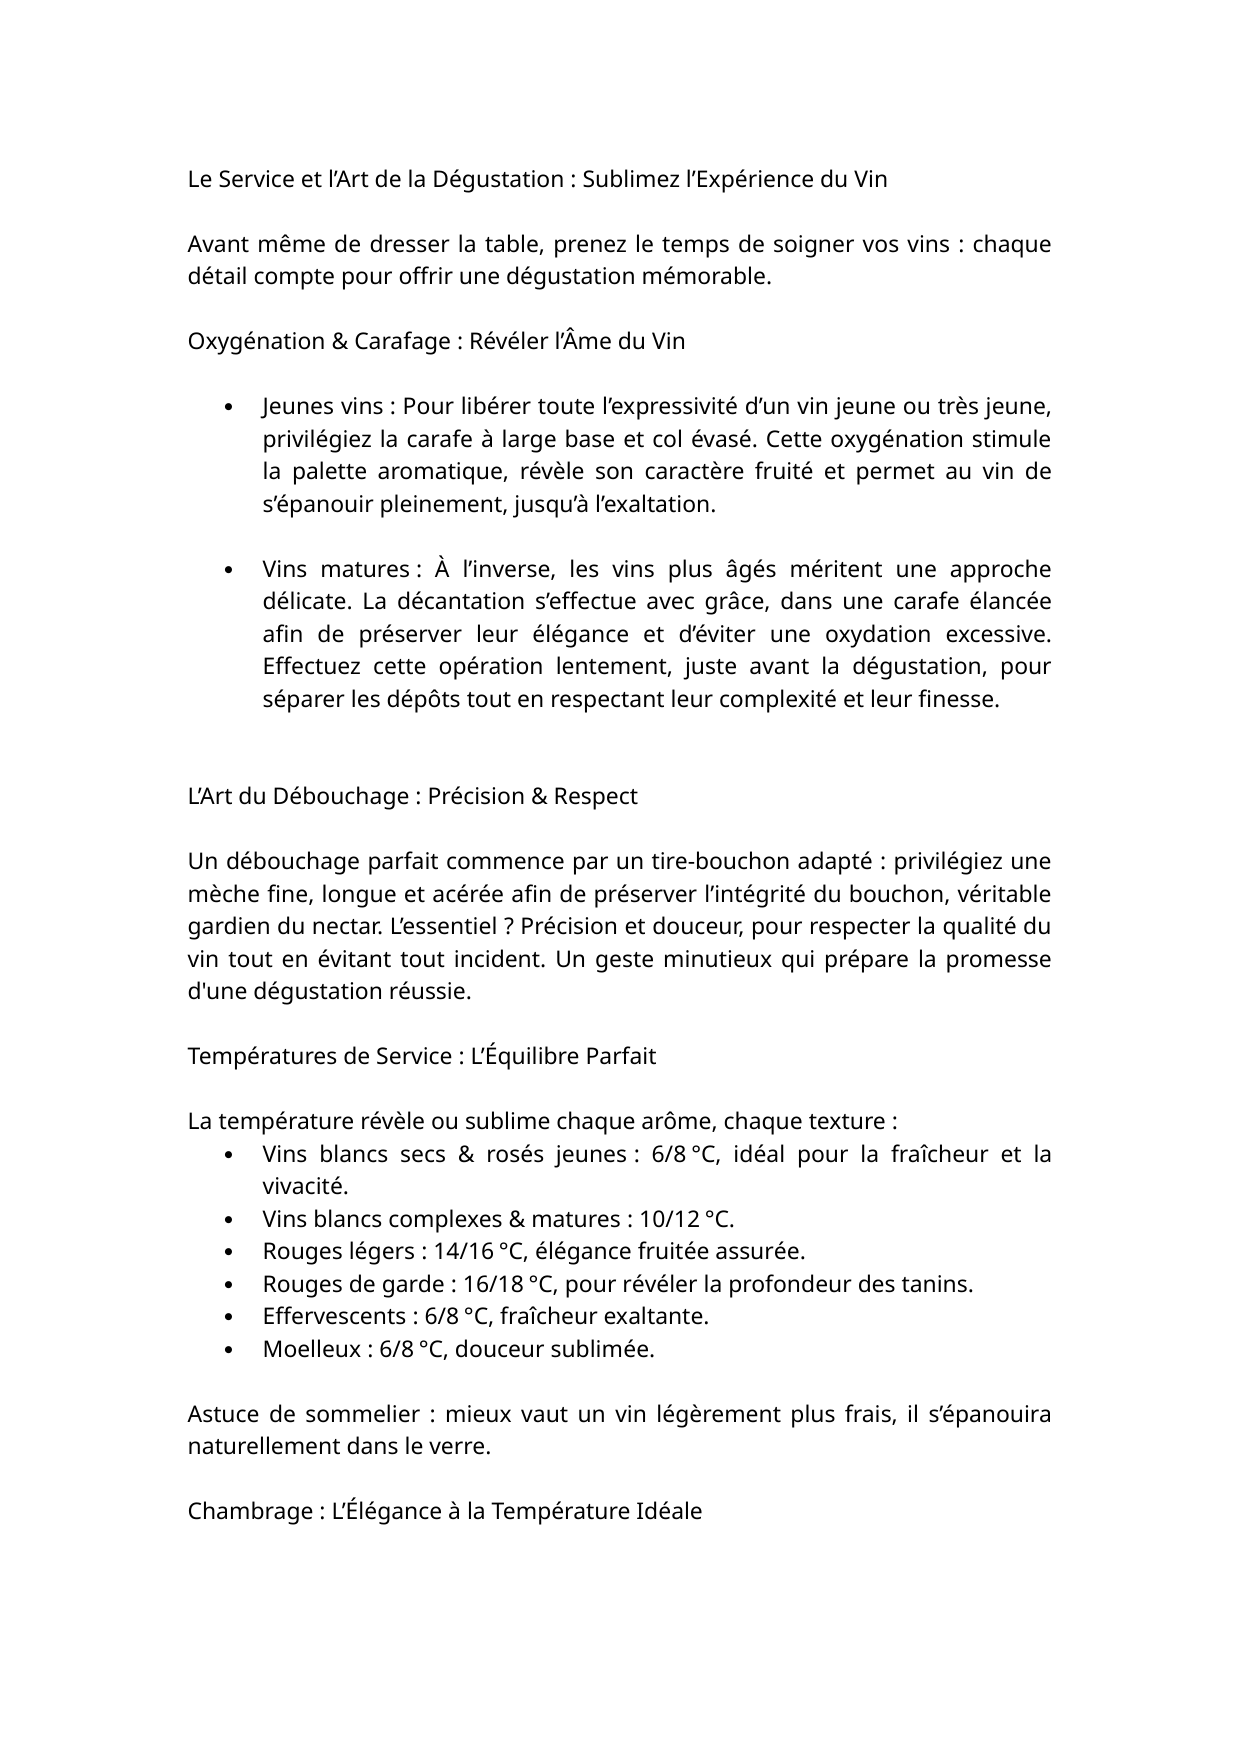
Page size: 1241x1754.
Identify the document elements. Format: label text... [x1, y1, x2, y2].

text Le Service et l’Art de la Dégustation : Sublimez l’Expérience du Vin [187, 162, 1053, 194]
list Vins blancs complexes & matures : 10/12 °C. [225, 1202, 1053, 1234]
text Oxygénation & Carafage : Révéler l’Âme du Vin [187, 324, 1053, 357]
list Rouges légers : 14/16 °C, élégance fruitée assurée. [225, 1234, 1053, 1267]
list Rouges de garde : 16/18 °C, pour révéler la profondeur des tanins. [225, 1267, 1053, 1299]
text Températures de Service : L’Équilibre Parfait [187, 1039, 1053, 1072]
text Avant même de dresser la table, prenez le temps de soigner vos vins : chaque détail compte pour offrir une dégustation mémorable. [187, 227, 1053, 292]
list Vins blancs secs & rosés jeunes : 6/8 °C, idéal pour la fraîcheur et la vivacité. [225, 1137, 1053, 1202]
list Vins matures : À l’inverse, les vins plus âgés méritent une approche délicate. La décantation s’effectue avec grâce, dans une carafe élancée afin de préserver leur élégance et d’éviter une oxydation excessive. Effectuez cette opération lentement, juste avant la dégustation, pour séparer les dépôts tout en respectant leur complexité et leur finesse. [225, 552, 1053, 714]
text Chambrage : L’Élégance à la Température Idéale [187, 1494, 1053, 1527]
text L’Art du Débouchage : Précision & Respect [187, 779, 1053, 812]
list Jeunes vins : Pour libérer toute l’expressivité d’un vin jeune ou très jeune, privilégiez la carafe à large base et col évasé. Cette oxygénation stimule la palette aromatique, révèle son caractère fruité et permet au vin de s’épanouir pleinement, jusqu’à l’exaltation. [225, 389, 1053, 519]
list Moelleux : 6/8 °C, douceur sublimée. [225, 1332, 1053, 1364]
text La température révèle ou sublime chaque arôme, chaque texture : [187, 1104, 1053, 1137]
text Un débouchage parfait commence par un tire-bouchon adapté : privilégiez une mèche fine, longue et acérée afin de préserver l’intégrité du bouchon, véritable gardien du nectar. L’essentiel ? Précision et douceur, pour respecter la qualité du vin tout en évitant tout incident. Un geste minutieux qui prépare la promesse d'une dégustation réussie. [187, 844, 1053, 1007]
text Astuce de sommelier : mieux vaut un vin légèrement plus frais, il s’épanouira naturellement dans le verre. [187, 1397, 1053, 1462]
list Effervescents : 6/8 °C, fraîcheur exaltante. [225, 1299, 1053, 1332]
